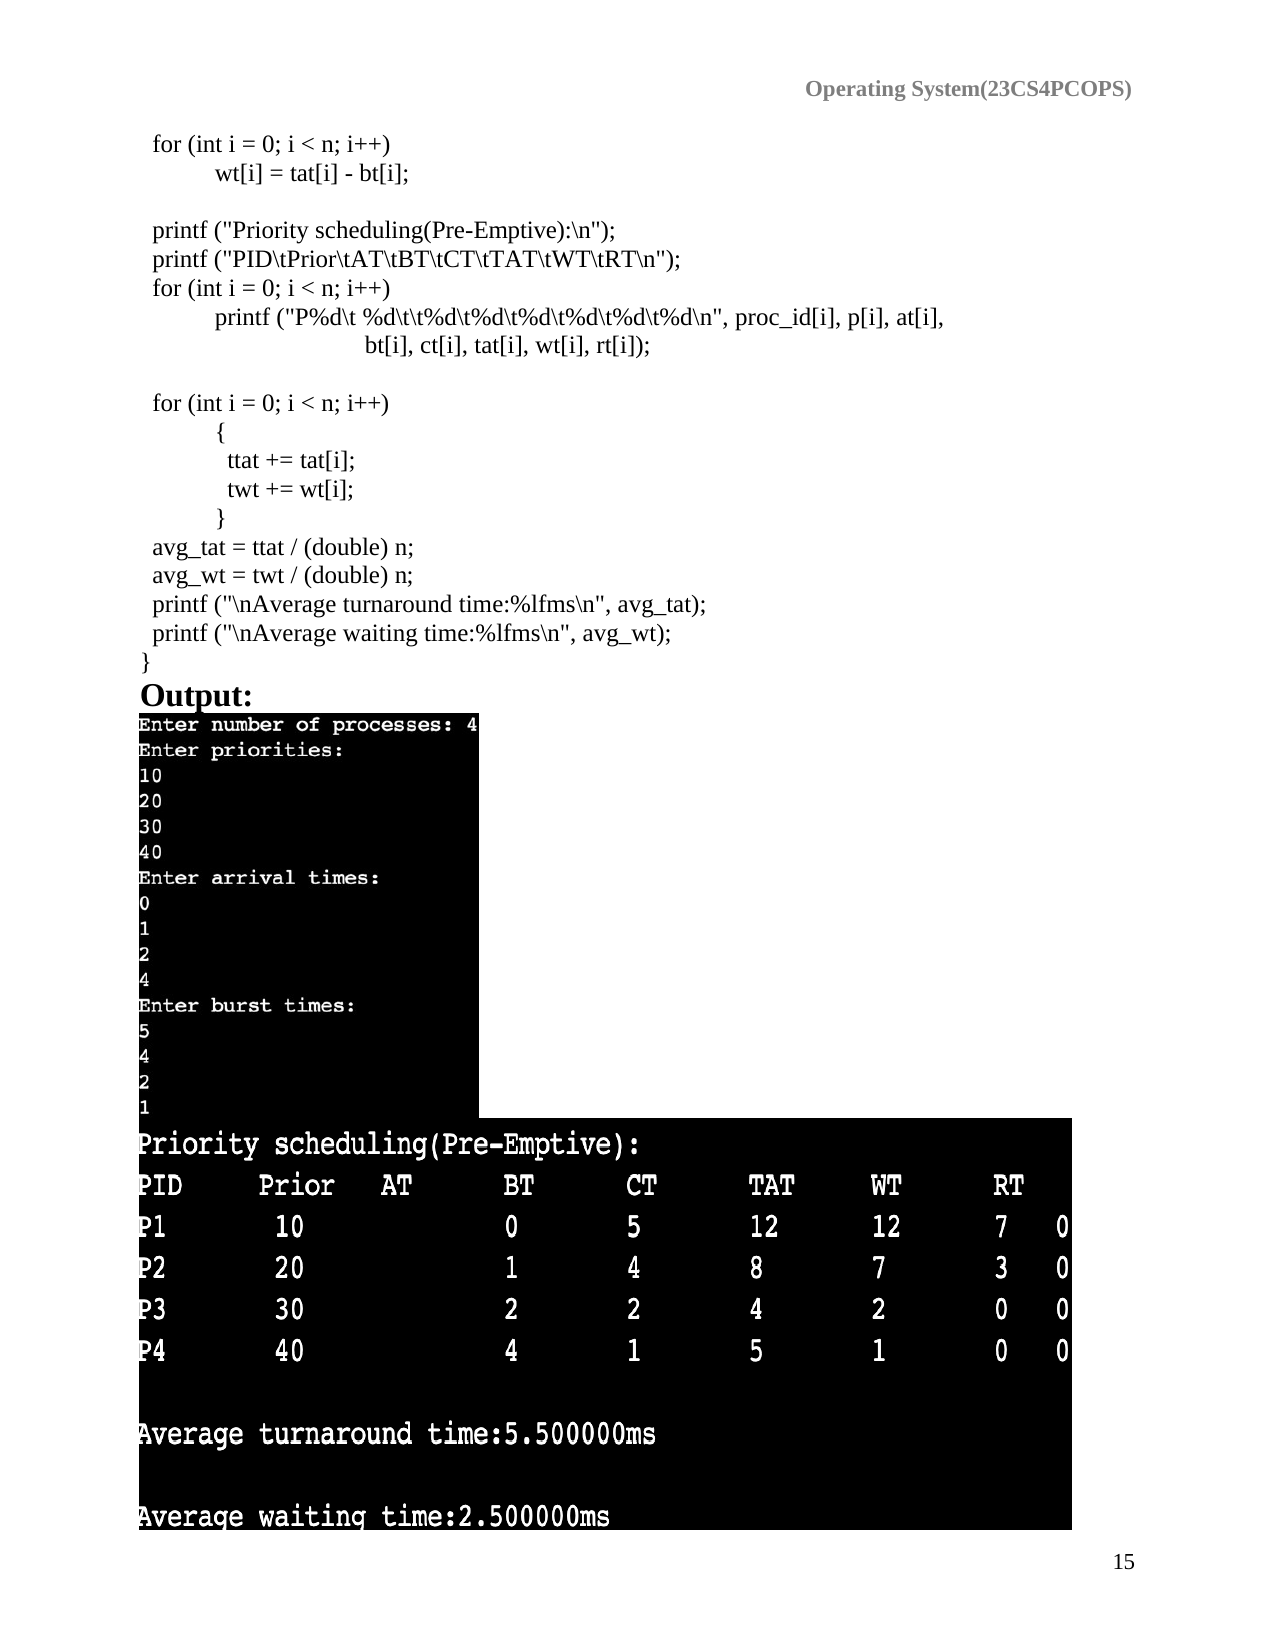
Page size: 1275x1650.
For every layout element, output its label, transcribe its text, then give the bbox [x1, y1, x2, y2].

text } [214, 503, 1146, 532]
text ttat += tat[i]; twt += wt[i]; [227, 445, 356, 503]
text avg_tat = ttat / (double) n; avg_wt = twt / (double) n; [152, 532, 415, 589]
text printf ("P%d\t %d\t\t%d\t%d\t%d\t%d\t%d\t%d\n", proc_id[i], p[i], at[i], bt[i], ct[i], tat[i], wt[i], rt[i]); [214, 302, 959, 359]
picture [139, 713, 1072, 1530]
text for (int i = 0; i < n; i++) [152, 388, 1146, 417]
text printf ("\nAverage turnaround time:%lfms\n", avg_tat); printf ("\nAverage waiting time:%lfms\n", avg_wt); [152, 589, 718, 647]
text } [139, 647, 1146, 676]
text for (int i = 0; i < n; i++) wt[i] = tat[i] - bt[i]; [152, 129, 415, 187]
text Output: [139, 676, 1146, 714]
text printf ("PID\tPrior\tAT\tBT\tCT\tTAT\tWT\tRT\n"); for (int i = 0; i < n; i++) [152, 244, 682, 302]
text { [214, 417, 1146, 445]
text printf ("Priority scheduling(Pre-Emptive):\n"); [152, 215, 1146, 244]
